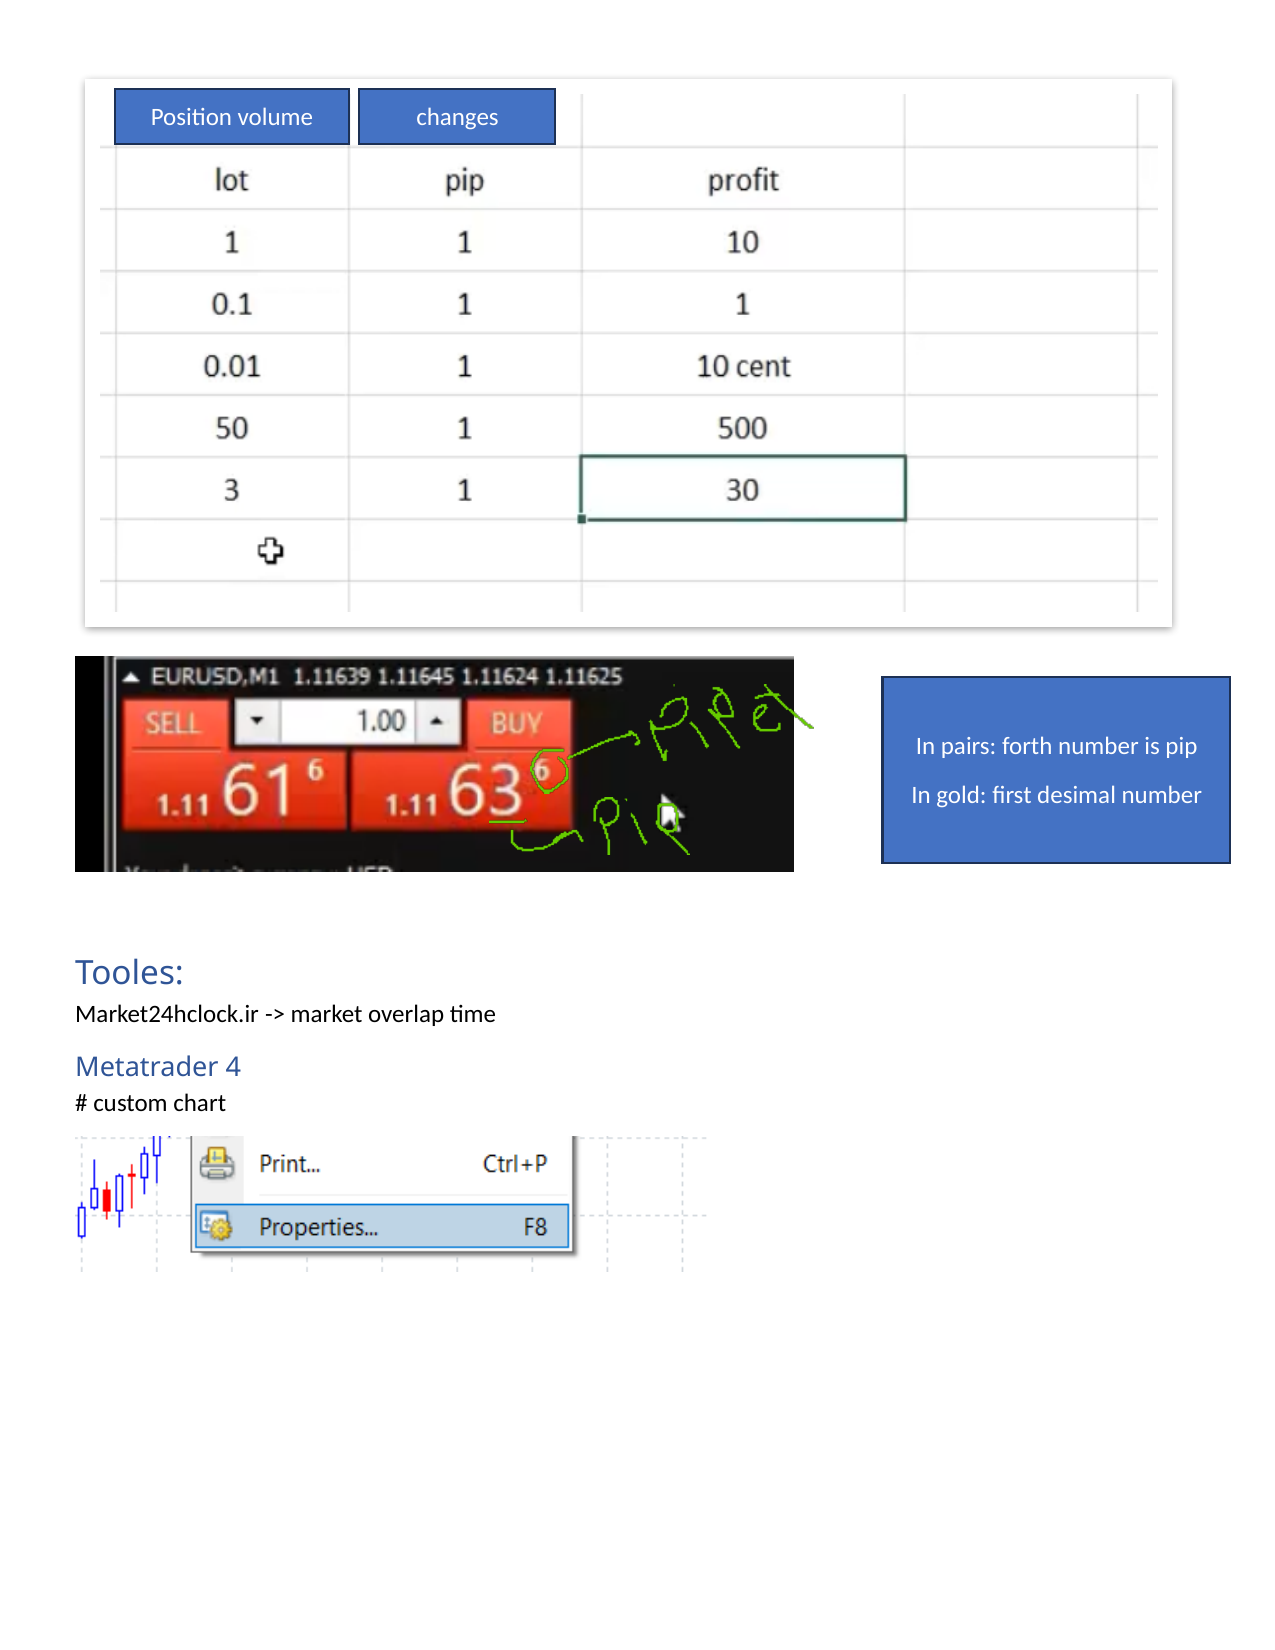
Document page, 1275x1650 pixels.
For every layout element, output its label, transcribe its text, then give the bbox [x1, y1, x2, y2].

subtitle Metatrader 4 [75, 1047, 1200, 1084]
picture [75, 656, 814, 872]
text Market24hclock.ir -> market overlap time [75, 998, 1200, 1028]
subtitle Tooles: [75, 949, 1200, 994]
text # custom chart [75, 1087, 1200, 1118]
picture [75, 1136, 707, 1272]
picture [100, 94, 1158, 612]
